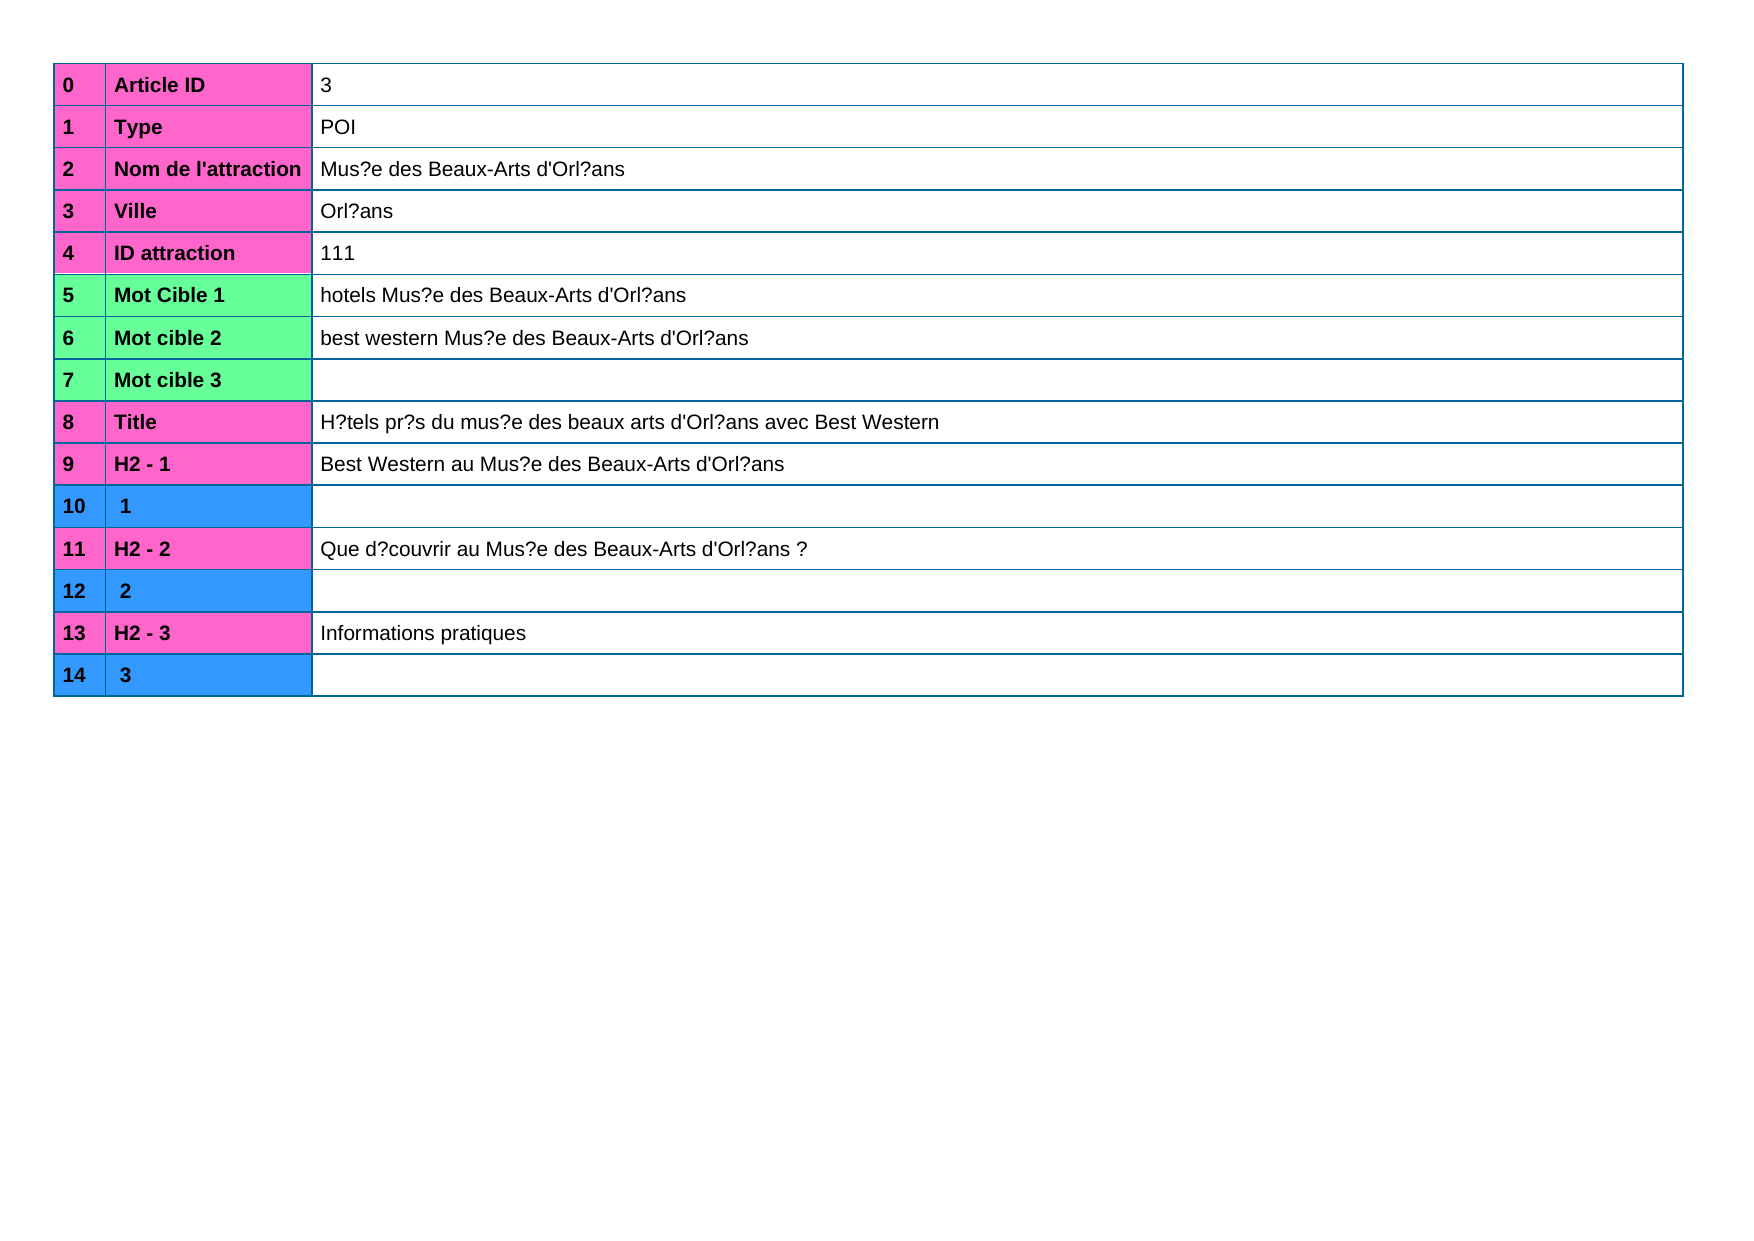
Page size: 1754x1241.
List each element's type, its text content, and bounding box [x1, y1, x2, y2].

table_cell 6 [55, 317, 105, 358]
table_cell Type [106, 106, 311, 147]
table_cell Que d?couvrir au Mus?e des Beaux-Arts d'Orl?ans ? [313, 528, 1682, 569]
table_cell Mus?e des Beaux-Arts d'Orl?ans [313, 148, 1682, 189]
table_cell Mot cible 3 [106, 360, 311, 400]
table_cell 7 [55, 360, 105, 400]
table_cell 2 [55, 148, 105, 189]
table_cell best western Mus?e des Beaux-Arts d'Orl?ans [313, 317, 1682, 358]
table_cell 4 [55, 233, 105, 273]
table_cell 111 [313, 233, 1682, 273]
table_cell Nom de l'attraction [106, 148, 311, 189]
table_cell 3 [55, 191, 105, 231]
table_cell 13 [55, 613, 105, 653]
table_cell ID attraction [106, 233, 311, 273]
table_cell POI [313, 106, 1682, 147]
table_cell [313, 360, 1682, 400]
table_cell Best Western au Mus?e des Beaux-Arts d'Orl?ans [313, 444, 1682, 484]
table_cell 14 [55, 655, 105, 695]
table_cell 12 [55, 570, 105, 611]
table_cell Informations pratiques [313, 613, 1682, 653]
table_cell Title [106, 402, 311, 442]
table_cell Mot cible 2 [106, 317, 311, 358]
table_cell 8 [55, 402, 105, 442]
table_cell hotels Mus?e des Beaux-Arts d'Orl?ans [313, 275, 1682, 316]
table_cell 10 [55, 486, 105, 527]
table_header 0 [55, 64, 105, 105]
table_cell 1 [106, 486, 311, 527]
table_header Article ID [106, 64, 311, 105]
table_cell 3 [106, 655, 311, 695]
table_cell [313, 655, 1682, 695]
table_cell Orl?ans [313, 191, 1682, 231]
table_cell H2 - 2 [106, 528, 311, 569]
table_header 3 [313, 64, 1682, 105]
table_cell Ville [106, 191, 311, 231]
table_cell 5 [55, 275, 105, 316]
table_cell 1 [55, 106, 105, 147]
table_cell [313, 486, 1682, 527]
table_cell Mot Cible 1 [106, 275, 311, 316]
table_cell 11 [55, 528, 105, 569]
table_cell [313, 570, 1682, 611]
table_cell H?tels pr?s du mus?e des beaux arts d'Orl?ans avec Best Western [313, 402, 1682, 442]
table_cell 2 [106, 570, 311, 611]
table_cell H2 - 3 [106, 613, 311, 653]
table_cell H2 - 1 [106, 444, 311, 484]
table_cell 9 [55, 444, 105, 484]
